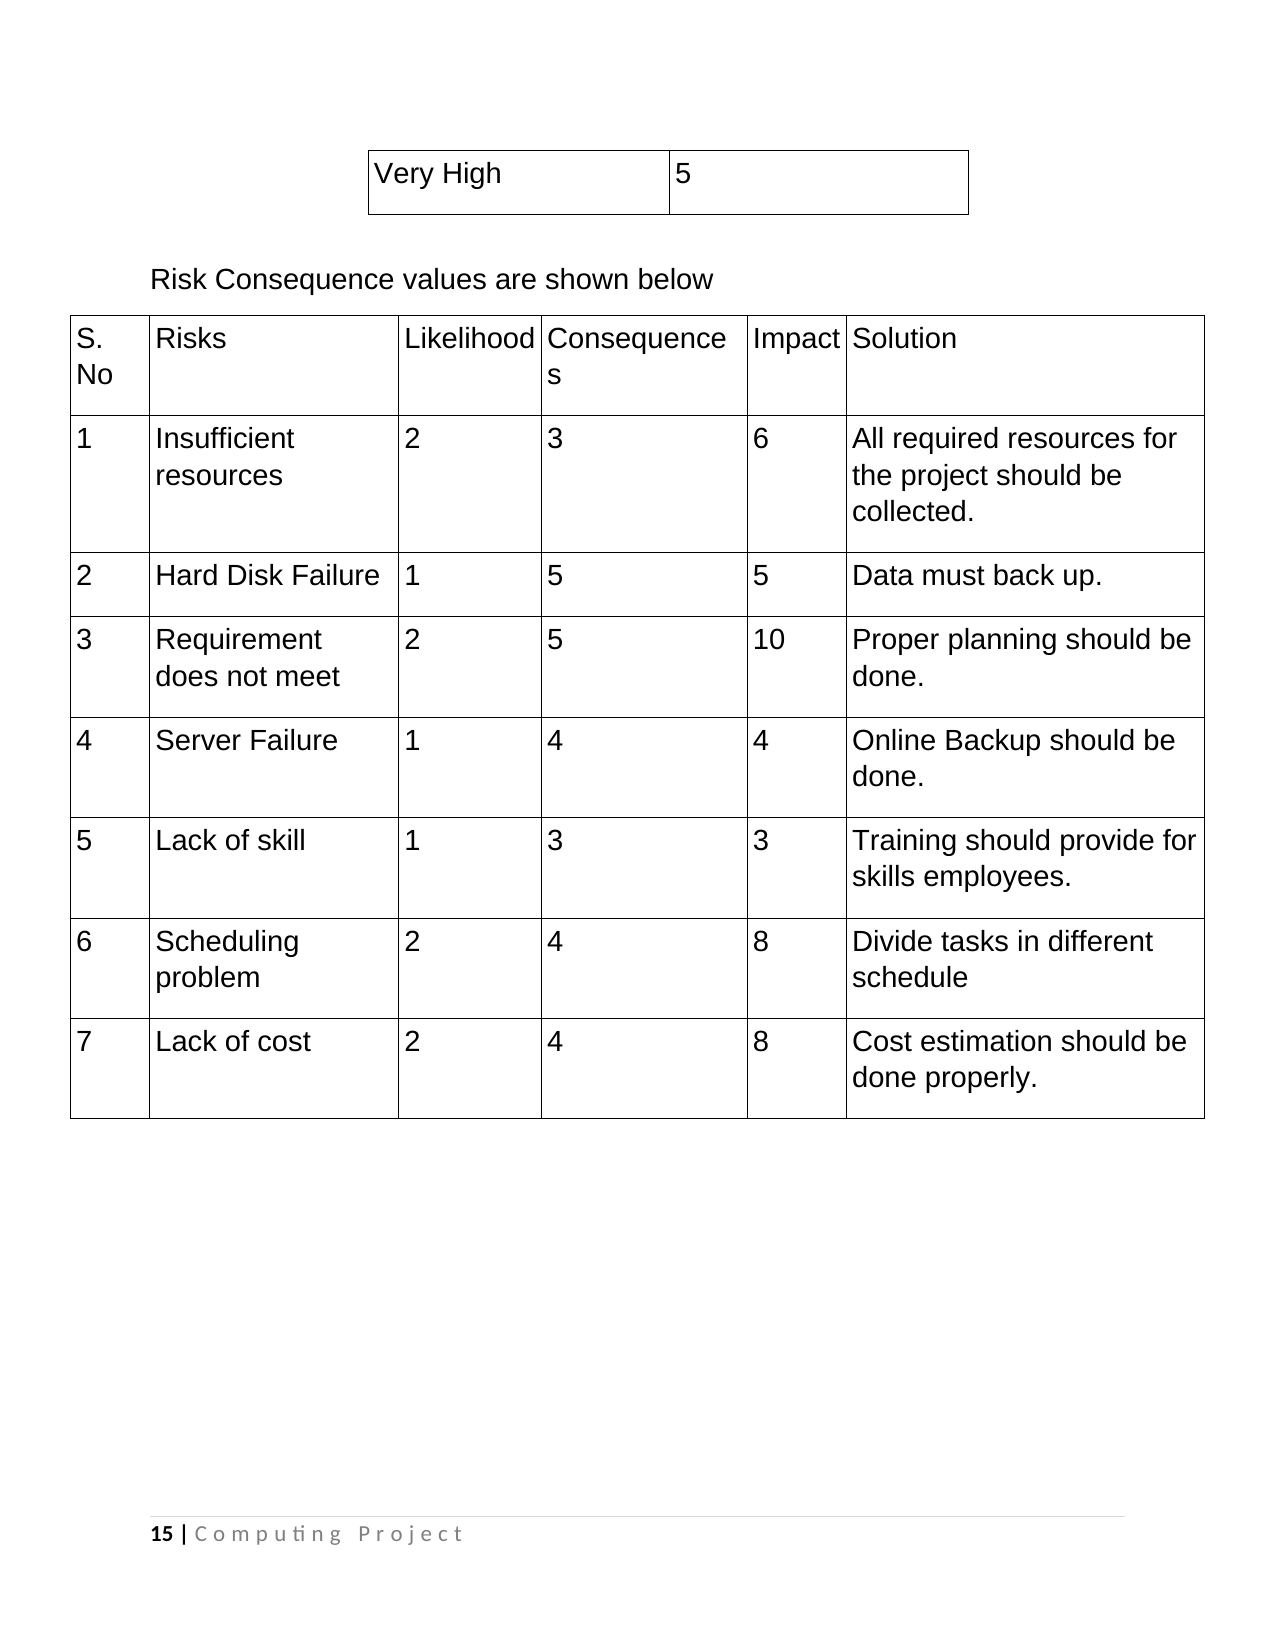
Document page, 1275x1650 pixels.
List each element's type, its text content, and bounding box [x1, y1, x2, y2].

table_cell 5 [670, 151, 968, 214]
table_cell All required resources for the project should be collected. [847, 416, 1204, 552]
table_cell 3 [542, 416, 747, 552]
table_header Likelihood [399, 316, 541, 415]
table_cell 5 [748, 553, 846, 616]
table_header Solution [847, 316, 1204, 415]
table_cell Hard Disk Failure [150, 553, 398, 616]
table_cell Online Backup should be done. [847, 718, 1204, 817]
table_header Consequences [542, 316, 747, 415]
table_cell Lack of cost [150, 1019, 398, 1118]
table_cell Server Failure [150, 718, 398, 817]
table_cell 8 [748, 919, 846, 1018]
table_cell 8 [748, 1019, 846, 1118]
table_cell 3 [748, 818, 846, 917]
table_cell 2 [71, 553, 149, 616]
table_cell Cost estimation should be done properly. [847, 1019, 1204, 1118]
table_cell 5 [542, 617, 747, 717]
table_cell 7 [71, 1019, 149, 1118]
table_cell 10 [748, 617, 846, 717]
table_cell Training should provide for skills employees. [847, 818, 1204, 917]
table_cell 1 [399, 818, 541, 917]
table_header Risks [150, 316, 398, 415]
table_cell 1 [71, 416, 149, 552]
table_cell 3 [542, 818, 747, 917]
table_cell 5 [71, 818, 149, 917]
table_cell 4 [542, 1019, 747, 1118]
table_cell 5 [542, 553, 747, 616]
table_cell 2 [399, 1019, 541, 1118]
table_cell 4 [542, 919, 747, 1018]
table_cell 4 [71, 718, 149, 817]
table_cell 4 [542, 718, 747, 817]
text Risk Consequence values are shown below [150, 262, 1125, 296]
table_cell 3 [71, 617, 149, 717]
table_cell 1 [399, 553, 541, 616]
table_cell Requirement does not meet [150, 617, 398, 717]
table_cell 4 [748, 718, 846, 817]
table_cell 1 [399, 718, 541, 817]
table_cell Proper planning should be done. [847, 617, 1204, 717]
table_cell Divide tasks in different schedule [847, 919, 1204, 1018]
table_header S. No [71, 316, 149, 415]
table_cell Data must back up. [847, 553, 1204, 616]
table_cell Lack of skill [150, 818, 398, 917]
table_cell 2 [399, 617, 541, 717]
table_header Impact [748, 316, 846, 415]
table_cell Insufficient resources [150, 416, 398, 552]
table_cell Scheduling problem [150, 919, 398, 1018]
table_cell 2 [399, 416, 541, 552]
table_cell Very High [369, 151, 669, 214]
table_cell 6 [71, 919, 149, 1018]
table_cell 6 [748, 416, 846, 552]
table_cell 2 [399, 919, 541, 1018]
